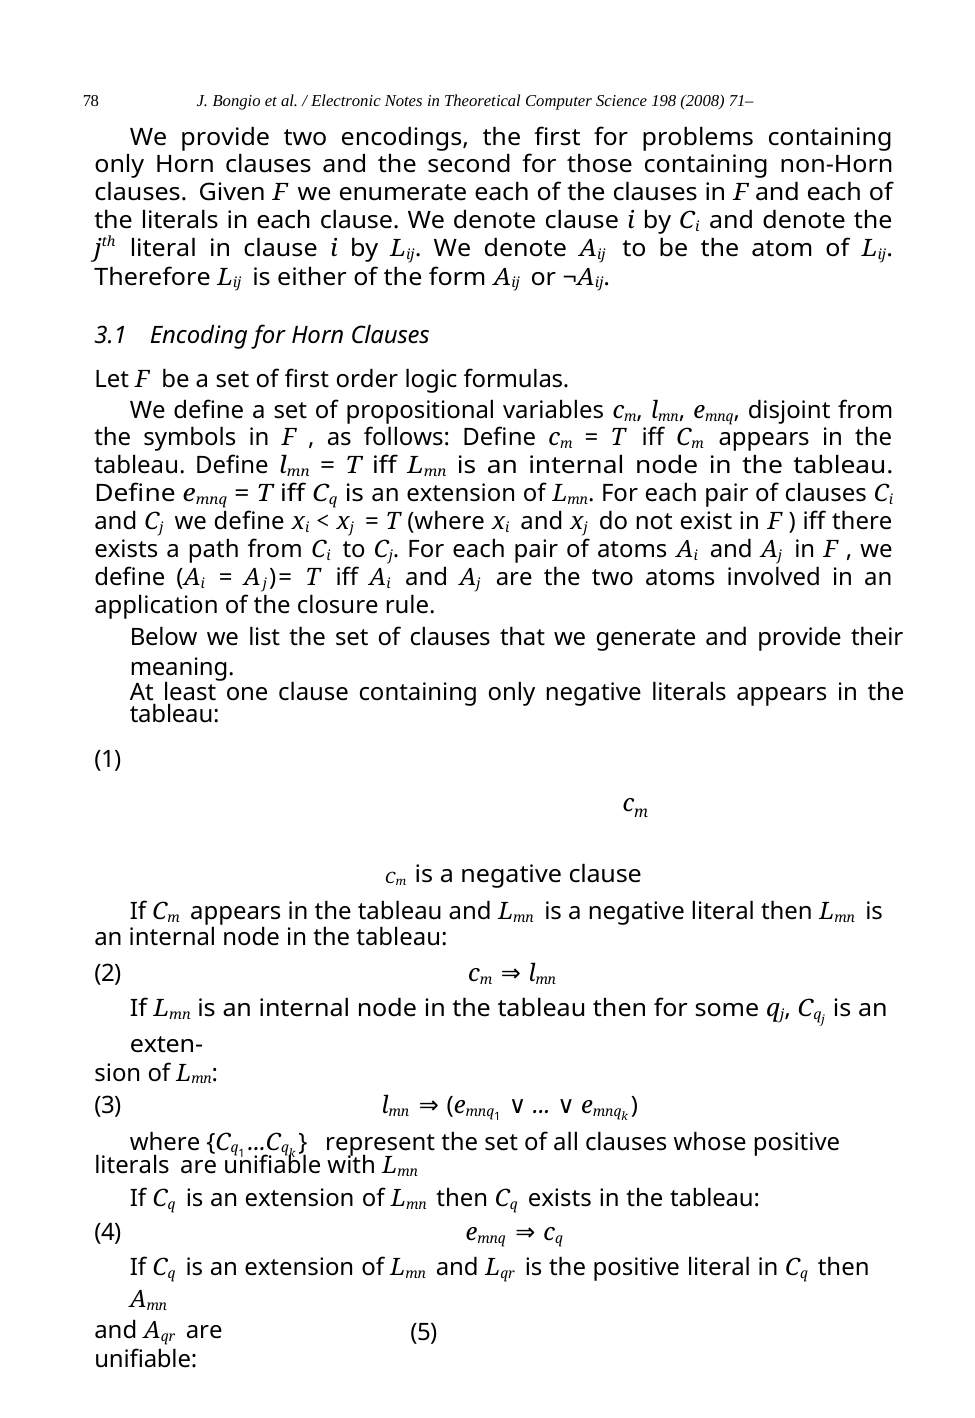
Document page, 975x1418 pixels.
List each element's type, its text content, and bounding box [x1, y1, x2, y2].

text We provide two encodings, the first for problems containing only Horn clauses and the second for those containing non-Horn clauses. Given F we enumerate each of the clauses in F and each of the literals in each clause. We denote clause i by Ci and denote the jth literal in clause i by Lij. We denote Aij to be the atom of Lij. Therefore Lij is either of the form Aij or ¬Aij. [94, 123, 893, 292]
text If Cq is an extension of Lmn then Cq exists in the tableau: [129, 1180, 904, 1213]
text lmn ⇒ (emnq1 ∨ ... ∨ emnqk ) [381, 1088, 904, 1124]
text where {Cq1 ...Cqk } represent the set of all clauses whose positive literals are unifiable with Lmn [94, 1128, 886, 1180]
text Let F be a set of first order logic formulas. [94, 361, 904, 394]
text We define a set of propositional variables cm, lmn, emnq, disjoint from the symbols in F , as follows: Define cm = T iff Cm appears in the tableau. Define lmn = T iff Lmn is an internal node in the tableau. Define emnq = T iff Cq is an extension of Lmn. For each pair of clauses Ci and Cj we define xi < xj = T (where xi and xj do not exist in F ) iff there exists a path from Ci to Cj. For each pair of atoms Ai and Aj in F , we define (Ai = Aj)= T iff Ai and Aj are the two atoms involved in an application of the closure rule. [94, 396, 893, 621]
text (1) [94, 742, 129, 774]
text cm [488, 756, 904, 822]
list Encoding for Horn Clauses [94, 318, 904, 350]
text If Cq is an extension of Lmn and Lqr is the positive literal in Cq then Amn [129, 1249, 904, 1315]
text (5) [410, 1315, 904, 1347]
text and Aqr are unifiable: [94, 1315, 321, 1373]
text Below we list the set of clauses that we generate and provide their meaning. [129, 621, 904, 682]
text sion of Lmn: [94, 1059, 223, 1086]
text (4) emnq ⇒ cq [94, 1214, 904, 1247]
text (2) cm ⇒ lmn [94, 956, 904, 988]
text If Cm appears in the tableau and Lmn is a negative literal then Lmn is an internal node in the tableau: [94, 897, 886, 953]
text If Lmn is an internal node in the tableau then for some qj, Cqj is an exten- [129, 991, 904, 1059]
text At least one clause containing only negative literals appears in the tableau: [129, 682, 904, 727]
text Cm is a negative clause [385, 857, 904, 893]
text (3) [94, 1088, 223, 1121]
